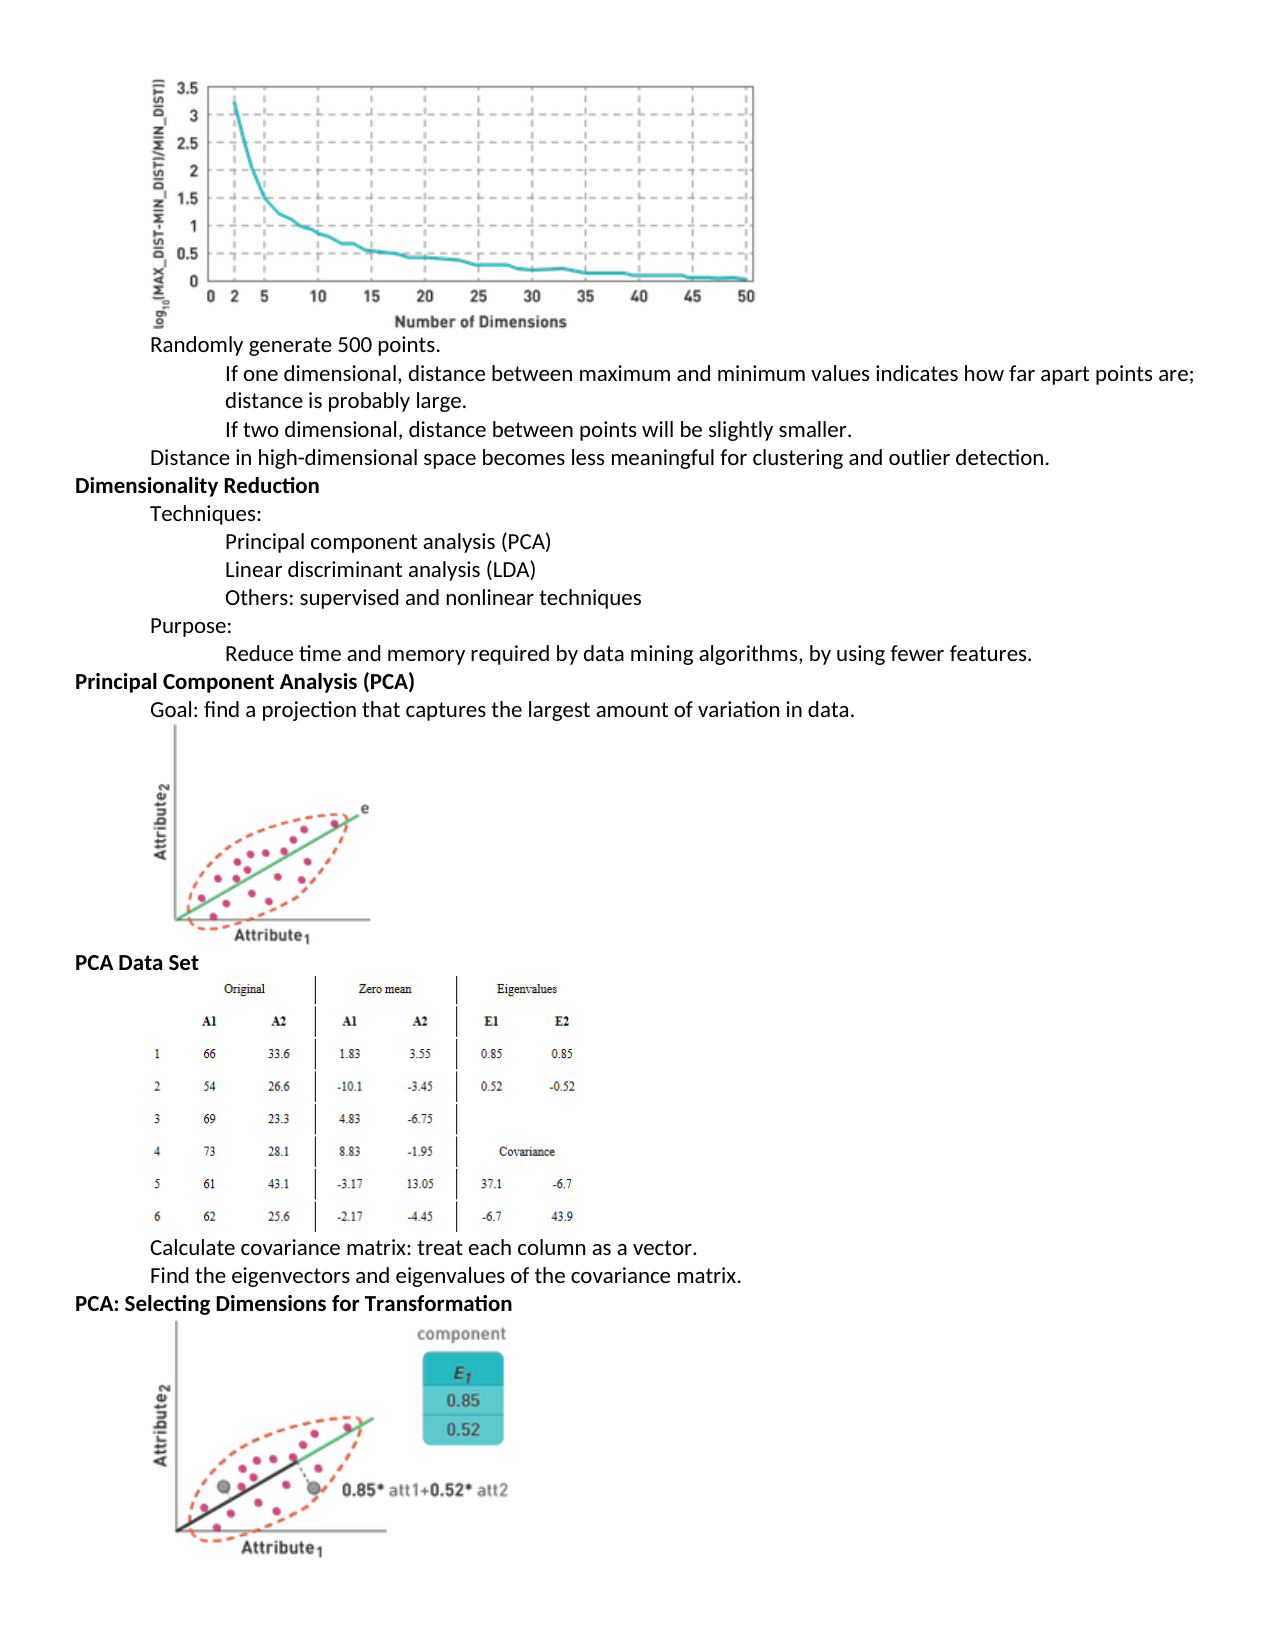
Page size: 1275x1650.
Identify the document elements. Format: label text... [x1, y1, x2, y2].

text Calculate covariance matrix: treat each column as a vector. [150, 1233, 1200, 1262]
text Randomly generate 500 points. [150, 331, 1200, 359]
text Reduce time and memory required by data mining algorithms, by using fewer features. [150, 639, 1200, 667]
text PCA: Selecting Dimensions for Transformation [75, 1289, 1200, 1318]
text Goal: find a projection that captures the largest amount of variation in data. [75, 695, 1200, 723]
text If two dimensional, distance between points will be slightly smaller. [150, 415, 1200, 443]
picture [150, 1317, 512, 1558]
text Principal Component Analysis (PCA) [75, 667, 1200, 695]
text Principal component analysis (PCA) [150, 527, 1200, 555]
text Purpose: [150, 611, 1200, 639]
text Distance in high-dimensional space becomes less meaningful for clustering and outlier detection. [150, 443, 1200, 471]
text Find the eigenvectors and eigenvalues of the covariance matrix. [75, 1262, 1200, 1289]
text Others: supervised and nonlinear techniques [150, 583, 1200, 611]
text If one dimensional, distance between maximum and minimum values indicates how far apart points are; distance is probably large. [225, 359, 1200, 415]
picture [150, 976, 577, 1234]
picture [150, 722, 377, 949]
text Linear discriminant analysis (LDA) [150, 555, 1200, 583]
picture [150, 75, 761, 331]
text PCA Data Set [75, 948, 1200, 977]
text Techniques: [150, 499, 1200, 527]
text Dimensionality Reduction [75, 471, 1200, 499]
